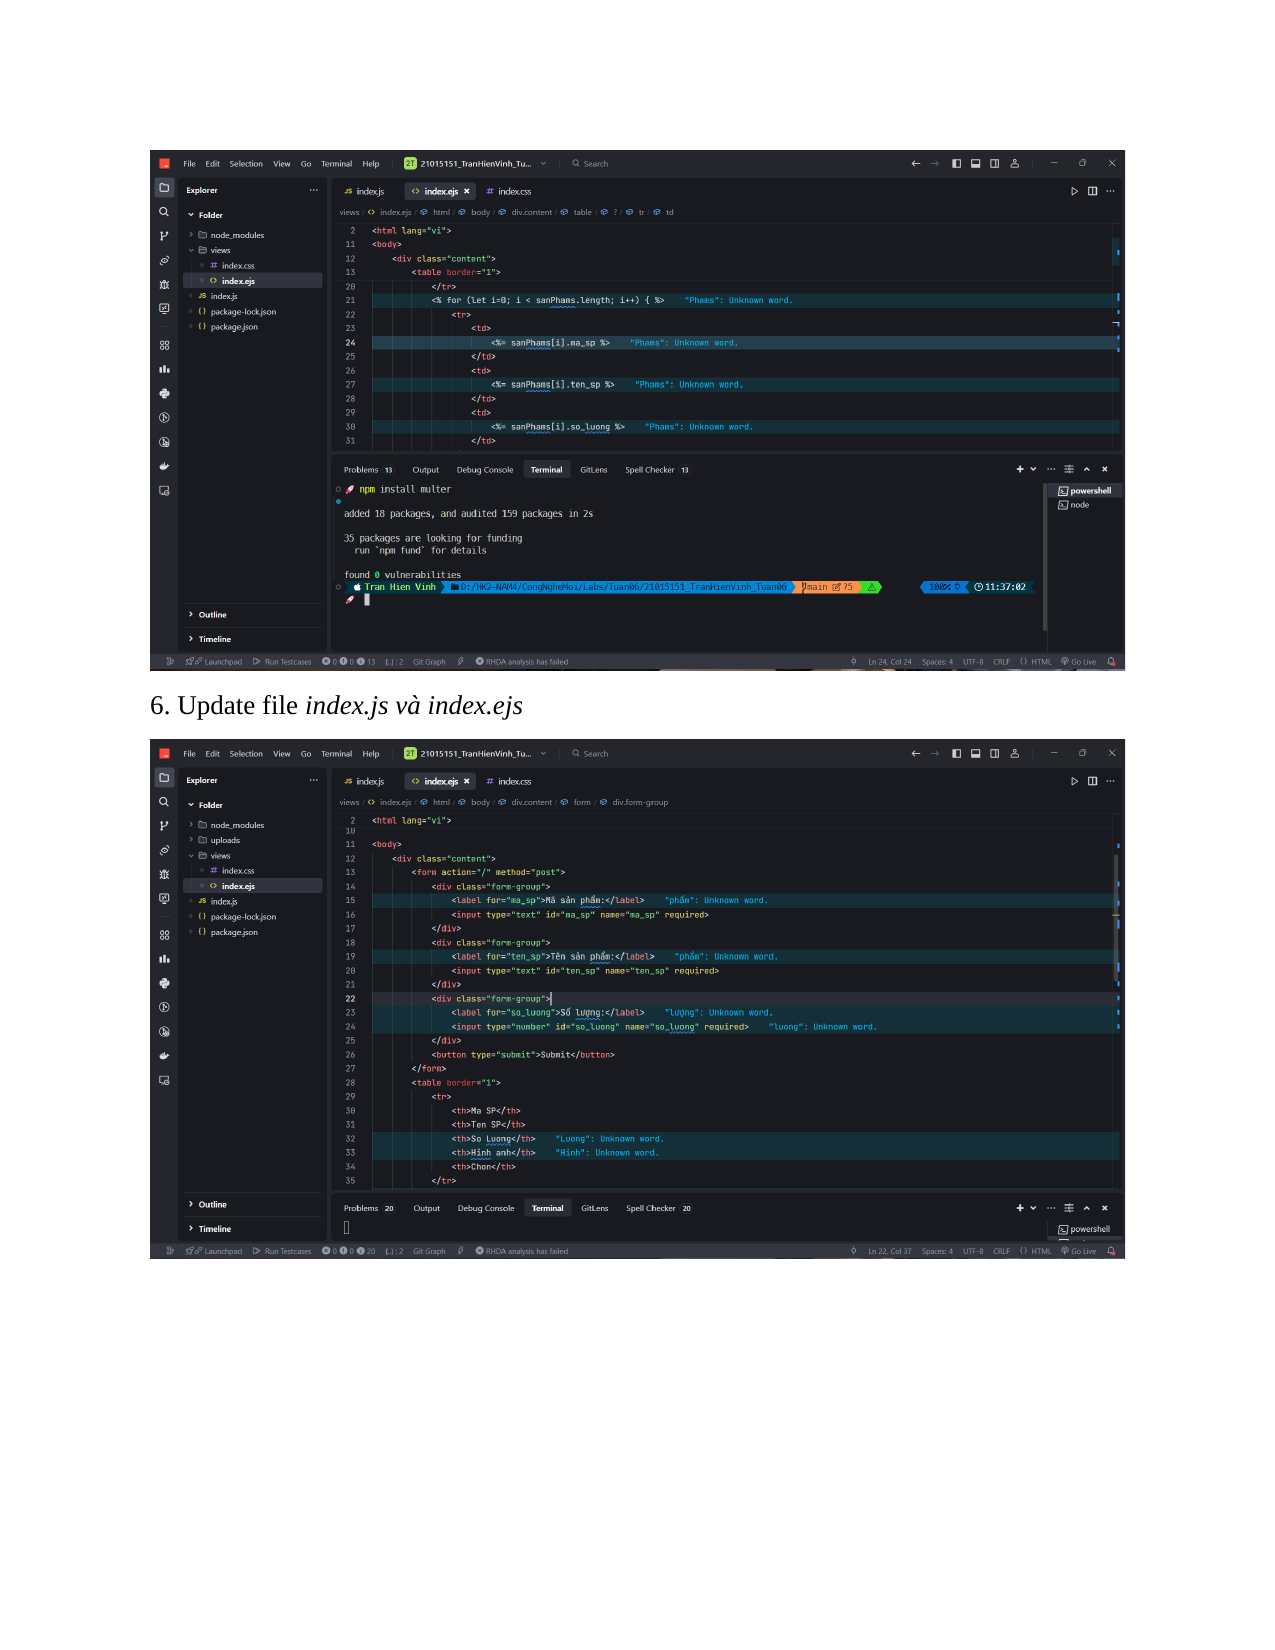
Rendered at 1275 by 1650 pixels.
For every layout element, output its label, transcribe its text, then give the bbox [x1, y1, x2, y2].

picture [150, 150, 1125, 671]
text 6. Update file index.js và index.ejs [150, 689, 1125, 720]
picture [150, 739, 1125, 1259]
